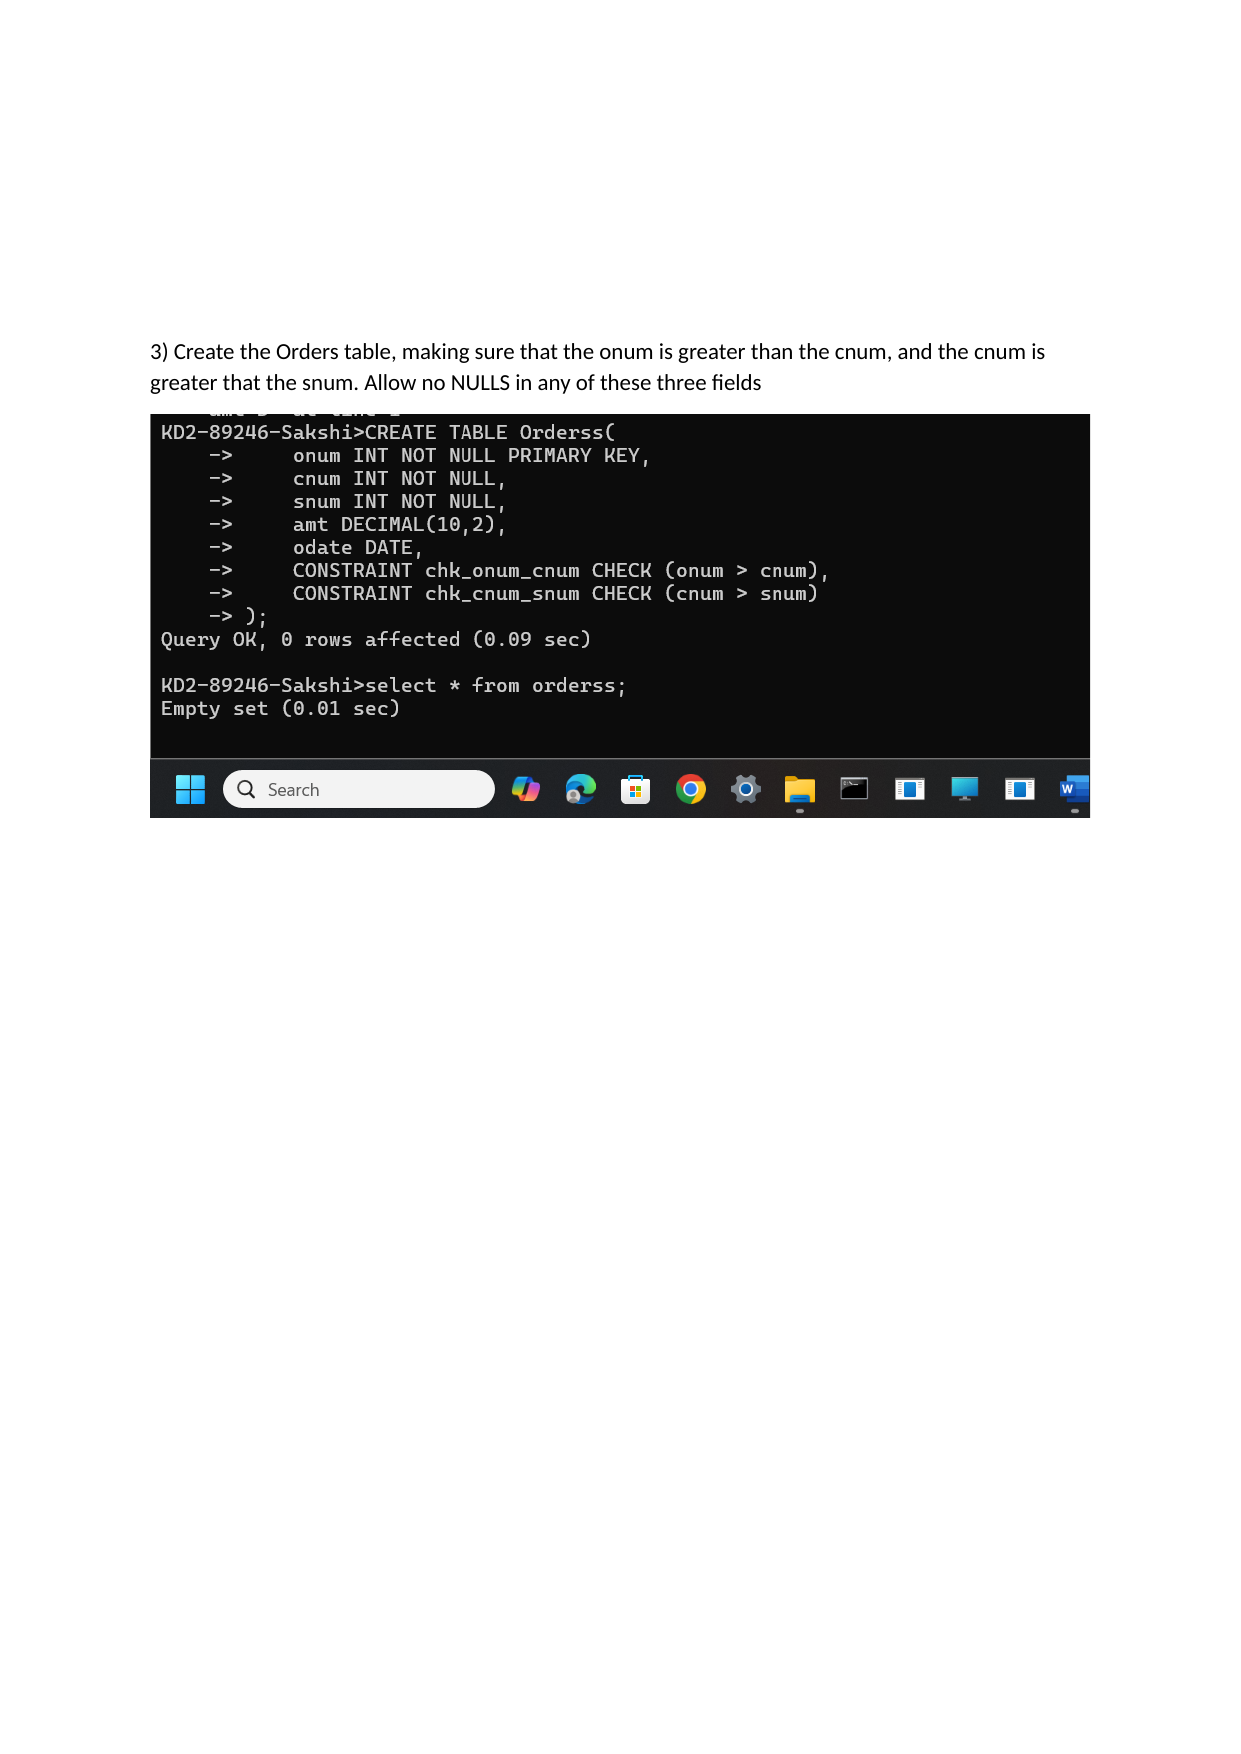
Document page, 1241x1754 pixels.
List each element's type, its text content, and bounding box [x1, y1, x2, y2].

picture [150, 414, 1091, 818]
text 3) Create the Orders table, making sure that the onum is greater than the cnum, and the cnum is greater that the snum. Allow no NULLS in any of these three fields [150, 337, 1090, 396]
